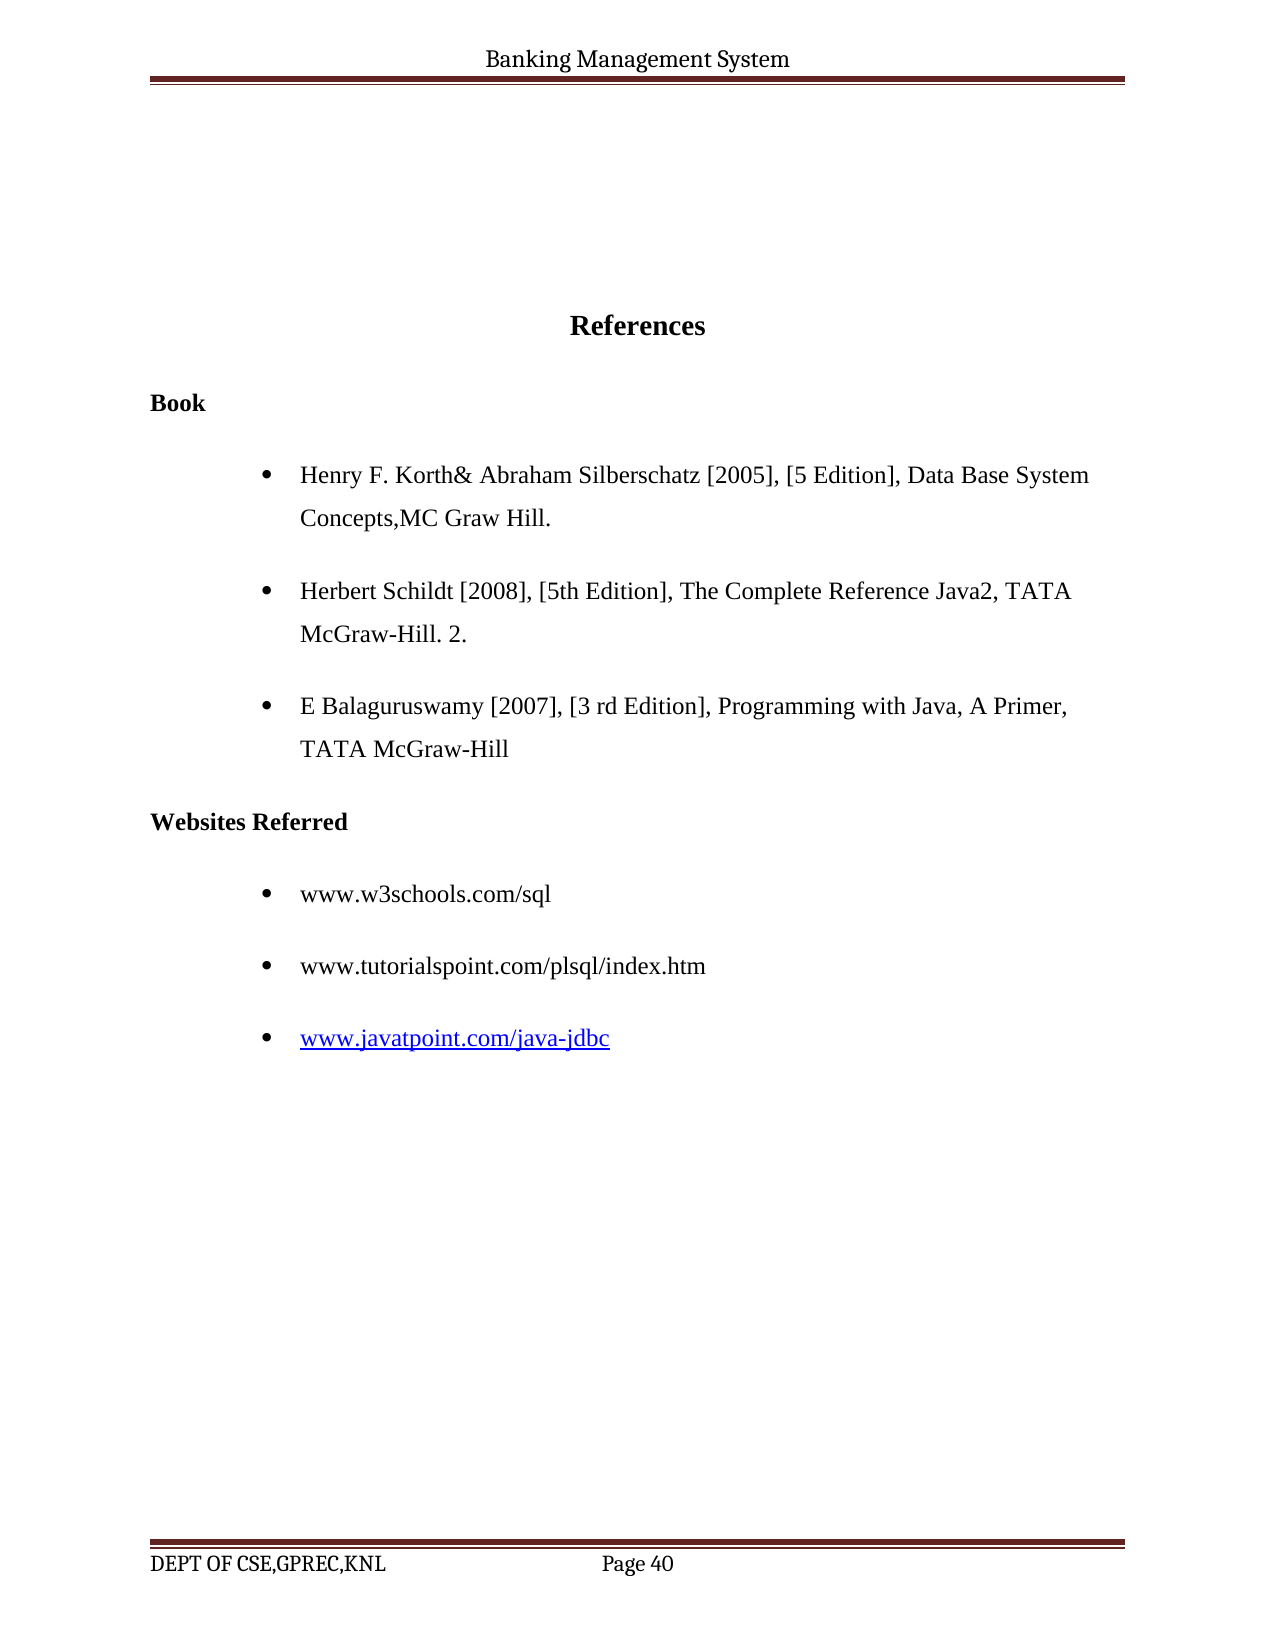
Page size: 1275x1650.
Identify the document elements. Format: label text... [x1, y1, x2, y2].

text Websites Referred [150, 807, 1125, 835]
list www.javatpoint.com/java-jdbc [262, 1023, 1125, 1052]
text References [150, 308, 1125, 342]
list E Balaguruswamy [2007], [3 rd Edition], Programming with Java, A Primer, TATA McGraw-Hill [262, 691, 1125, 763]
text Book [150, 388, 1125, 417]
list www.tutorialspoint.com/plsql/index.htm [262, 951, 1125, 980]
list www.w3schools.com/sql [262, 879, 1125, 908]
list Herbert Schildt [2008], [5th Edition], The Complete Reference Java2, TATA McGraw-Hill. 2. [262, 576, 1125, 648]
list Henry F. Korth& Abraham Silberschatz [2005], [5 Edition], Data Base System Concepts,MC Graw Hill. [262, 460, 1125, 532]
